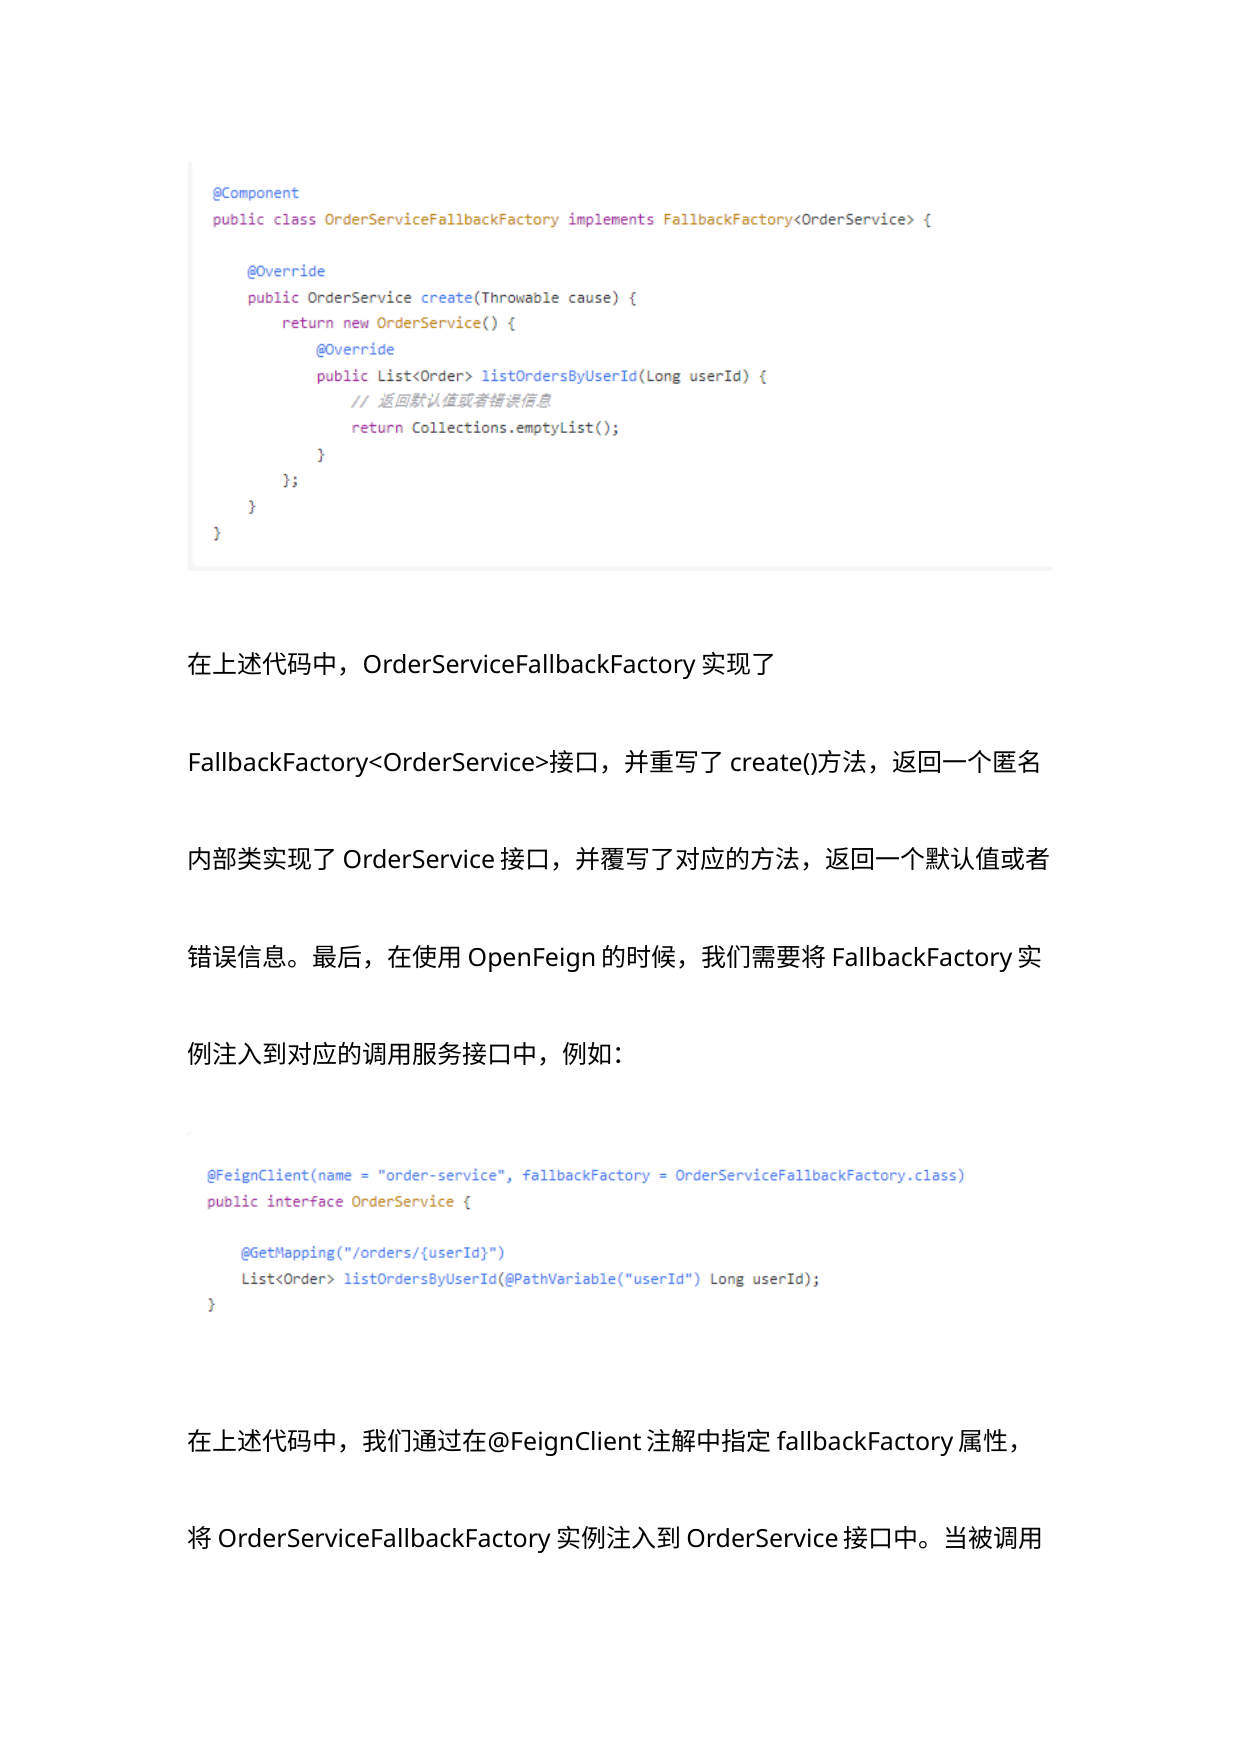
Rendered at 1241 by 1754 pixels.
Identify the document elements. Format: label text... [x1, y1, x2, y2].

picture [187, 1132, 1053, 1334]
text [187, 1407, 1053, 1569]
text 在上述代码中，OrderServiceFallbackFactory实现了FallbackFactory<OrderService>接口，并重写了create()方法，返回一个匿名内部类实现了OrderService接口，并覆写了对应的方法，返回一个默认值或者错误信息。最后，在使用OpenFeign的时候，我们需要将FallbackFactory实例注入到对应的调用服务接口中，例如： [187, 631, 1053, 1086]
picture [187, 162, 1053, 571]
